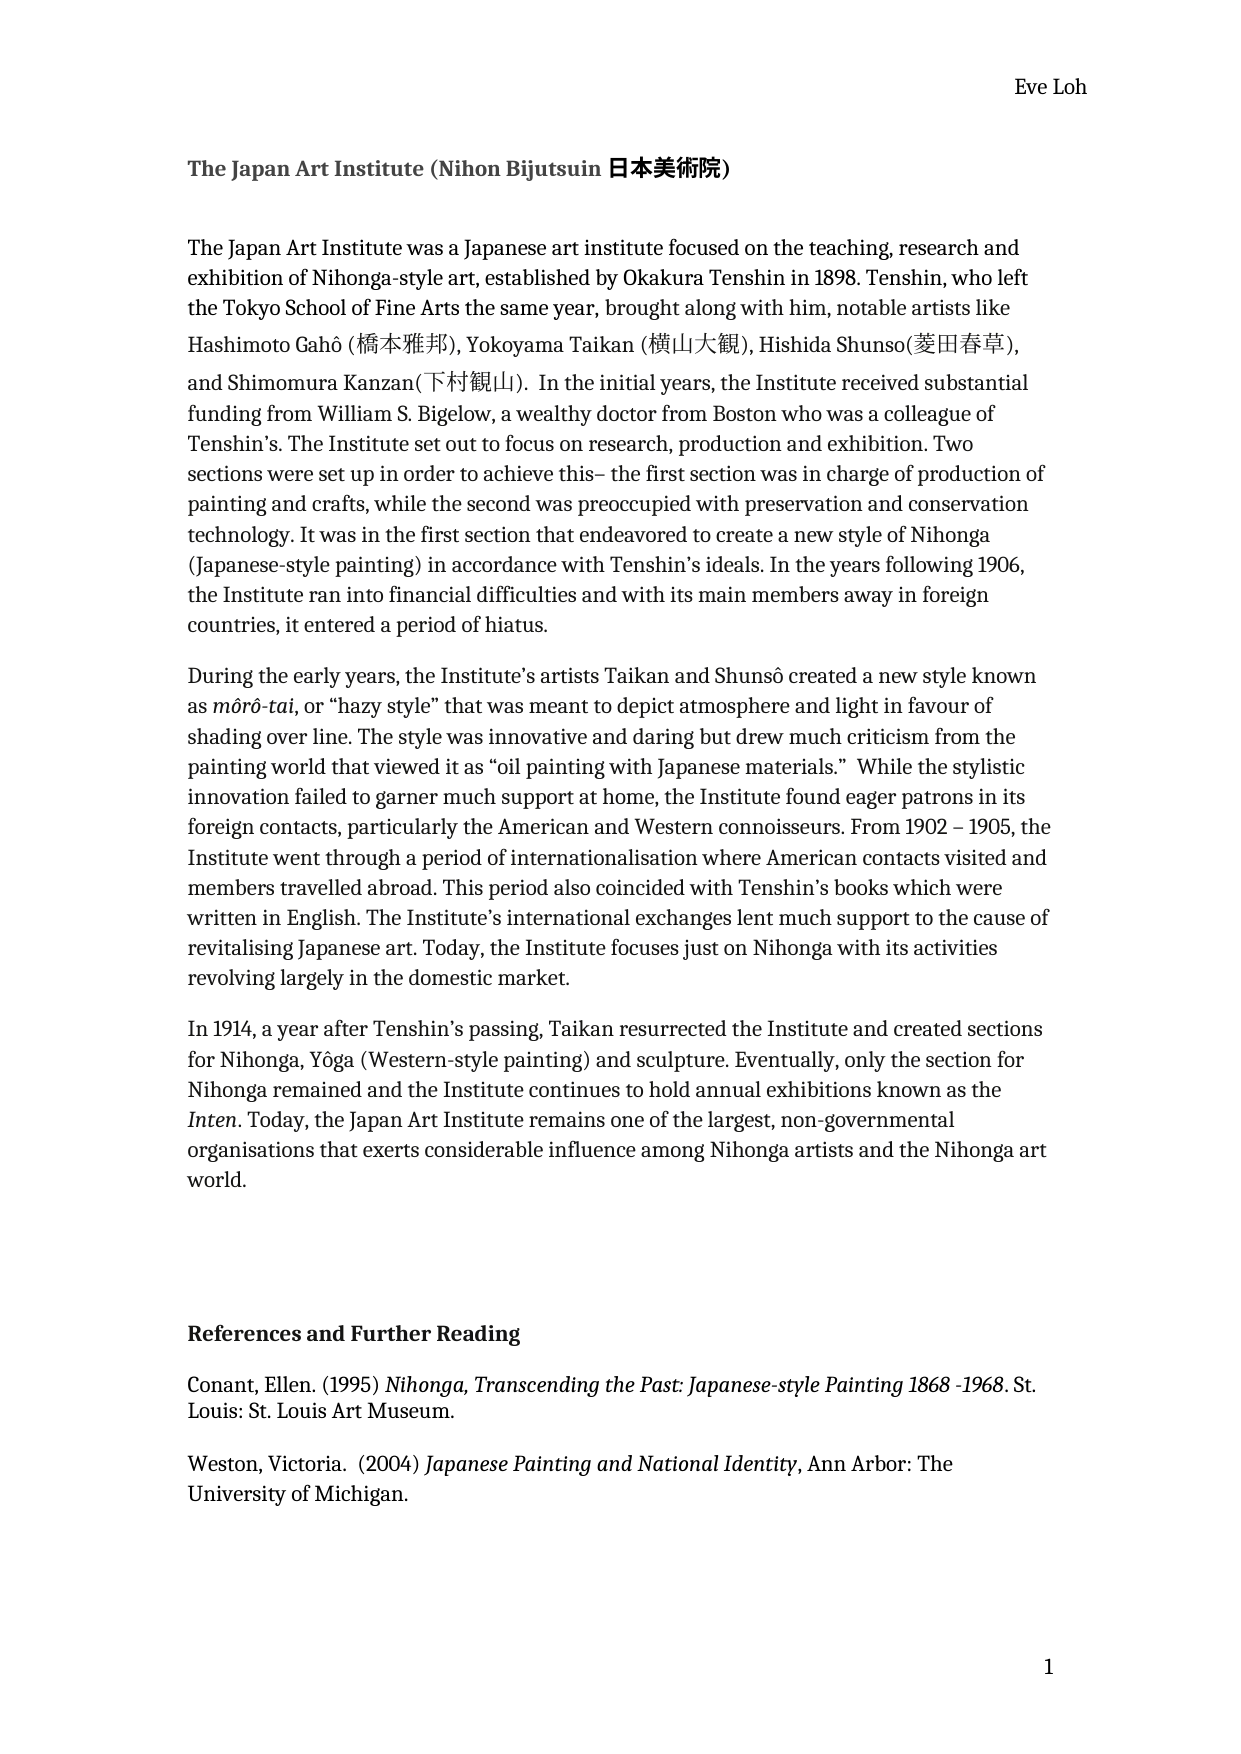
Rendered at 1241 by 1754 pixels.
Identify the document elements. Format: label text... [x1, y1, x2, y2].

text The Japan Art Institute (Nihon Bijutsuin 日本美術院) [187, 150, 1053, 183]
text References and Further Reading [187, 1320, 1053, 1347]
text Conant, Ellen. (1995) Nihonga, Transcending the Past: Japanese-style Painting 1868 -1968. St. Louis: St. Louis Art Museum. [187, 1371, 1053, 1424]
text In 1914, a year after Tenshin’s passing, Taikan resurrected the Institute and created sections for Nihonga, Yôga (Western-style painting) and sculpture. Eventually, only the section for Nihonga remained and the Institute continues to hold annual exhibitions known as the Inten. Today, the Japan Art Institute remains one of the largest, non-governmental organisations that exerts considerable influence among Nihonga artists and the Nihonga art world. [187, 1016, 1053, 1193]
text Weston, Victoria. (2004) Japanese Painting and National Identity, Ann Arbor: The University of Michigan. [187, 1450, 1053, 1507]
text The Japan Art Institute was a Japanese art institute focused on the teaching, research and exhibition of Nihonga-style art, established by Okakura Tenshin in 1898. Tenshin, who left the Tokyo School of Fine Arts the same year, brought along with him, notable artists like Hashimoto Gahô (橋本雅邦), Yokoyama Taikan (横山大観), Hishida Shunso(菱田春草), and Shimomura Kanzan(下村観山). In the initial years, the Institute received substantial funding from William S. Bigelow, a wealthy doctor from Boston who was a colleague of Tenshin’s. The Institute set out to focus on research, production and exhibition. Two sections were set up in order to achieve this– the first section was in charge of production of painting and crafts, while the second was preoccupied with preservation and conservation technology. It was in the first section that endeavored to create a new style of Nihonga (Japanese-style painting) in accordance with Tenshin’s ideals. In the years following 1906, the Institute ran into financial difficulties and with its main members away in foreign countries, it entered a period of hiatus. [187, 234, 1053, 638]
text During the early years, the Institute’s artists Taikan and Shunsô created a new style known as môrô-tai, or “hazy style” that was meant to depict atmosphere and light in favour of shading over line. The style was innovative and daring but drew much criticism from the painting world that viewed it as “oil painting with Japanese materials.” While the stylistic innovation failed to garner much support at home, the Institute found eager patrons in its foreign contacts, particularly the American and Western connoisseurs. From 1902 – 1905, the Institute went through a period of internationalisation where American contacts visited and members travelled abroad. This period also coincided with Tenshin’s books which were written in English. The Institute’s international exchanges lent much support to the cause of revitalising Japanese art. Today, the Institute focuses just on Nihonga with its activities revolving largely in the domestic market. [187, 663, 1053, 991]
